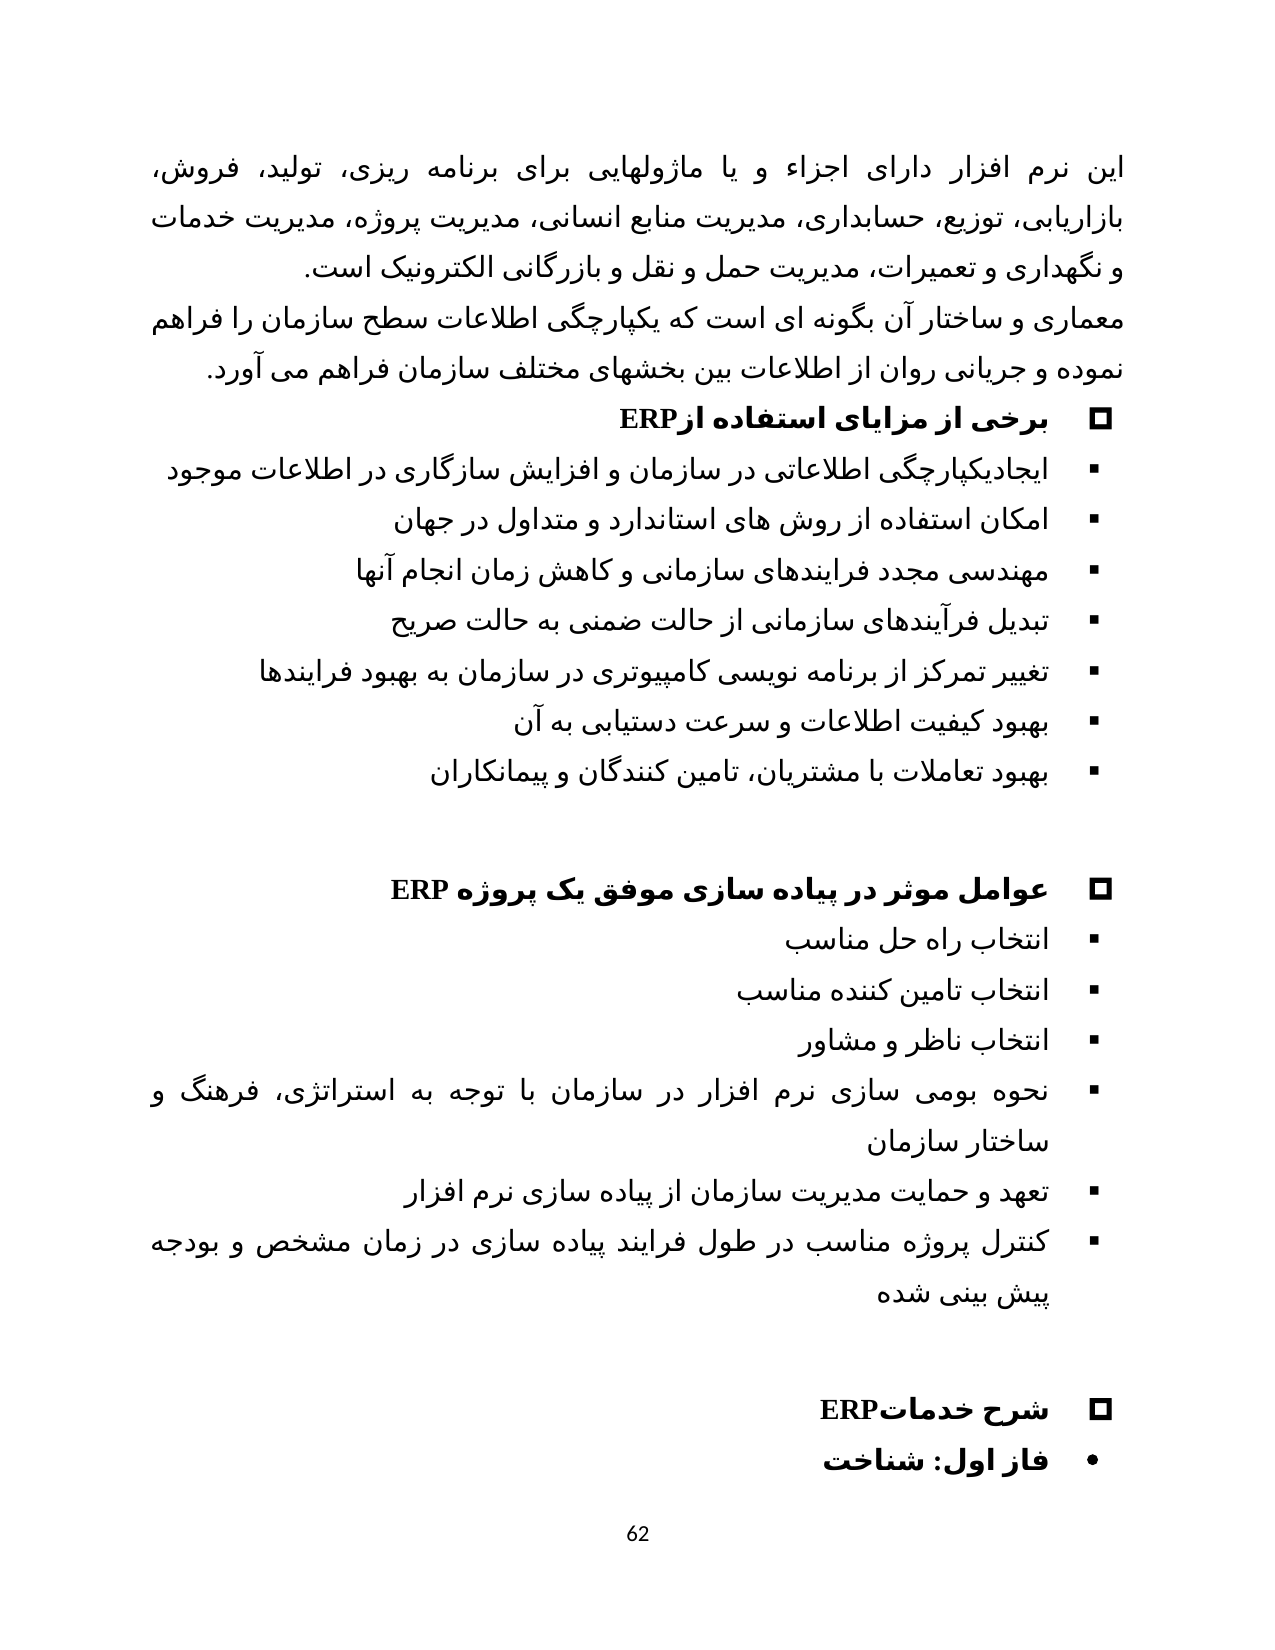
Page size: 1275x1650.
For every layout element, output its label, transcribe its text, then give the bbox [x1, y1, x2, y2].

list انتخاب راه حل مناسب [150, 922, 1087, 956]
list برخی از مزایای استفاده ازERP [150, 402, 1087, 435]
list عوامل موثر در پیاده سازی موفق یک پروژه ERP [150, 872, 1087, 905]
list بهبود تعاملات با مشتریان، تامین کنندگان و پیمانکاران [150, 754, 1087, 788]
list تعهد و حمایت مدیریت سازمان از پیاده سازی نرم افزار [150, 1174, 1087, 1208]
list امکان استفاده از روش های استاندارد و متداول در جهان [150, 502, 1087, 536]
list انتخاب تامین کننده مناسب [150, 973, 1087, 1006]
list مهندسی مجدد فرایندهای سازمانی و کاهش زمان انجام آنها [150, 553, 1087, 586]
list کنترل پروژه مناسب در طول فرایند پیاده سازی در زمان مشخص و بودجه پیش بینی شده [150, 1224, 1087, 1308]
list بهبود کیفیت اطلاعات و سرعت دستیابی به آن [150, 704, 1087, 738]
list فاز اول: شناخت [150, 1443, 1087, 1476]
text معماری و ساختار آن بگونه ای است که یکپارچگی اطلاعات سطح سازمان را فراهم نموده و جریانی روان از اطلاعات بین بخشهای مختلف سازمان فراهم می آورد. [150, 301, 1125, 385]
list ایجادیکپارچگی اطلاعاتی در سازمان و افزایش سازگاری در اطلاعات موجود [150, 452, 1087, 486]
list نحوه بومی سازی نرم افزار در سازمان با توجه به استراتژی، فرهنگ و ساختار سازمان [150, 1073, 1087, 1157]
list انتخاب ناظر و مشاور [150, 1023, 1087, 1057]
list شرح خدماتERP [150, 1392, 1087, 1426]
text این نرم افزار دارای اجزاء و یا ماژولهایی برای برنامه ریزی، تولید، فروش، بازاریابی، توزیع، حسابداری، مدیریت منابع انسانی، مدیریت پروژه، مدیریت خدمات و نگهداری و تعمیرات، مدیریت حمل و نقل و بازرگانی الکترونیک است. [150, 150, 1125, 284]
list تبدیل فرآیندهای سازمانی از حالت ضمنی به حالت صريح [150, 603, 1087, 637]
list تغییر تمرکز از برنامه نویسی کامپیوتری در سازمان به بهبود فرایندها [150, 654, 1087, 687]
